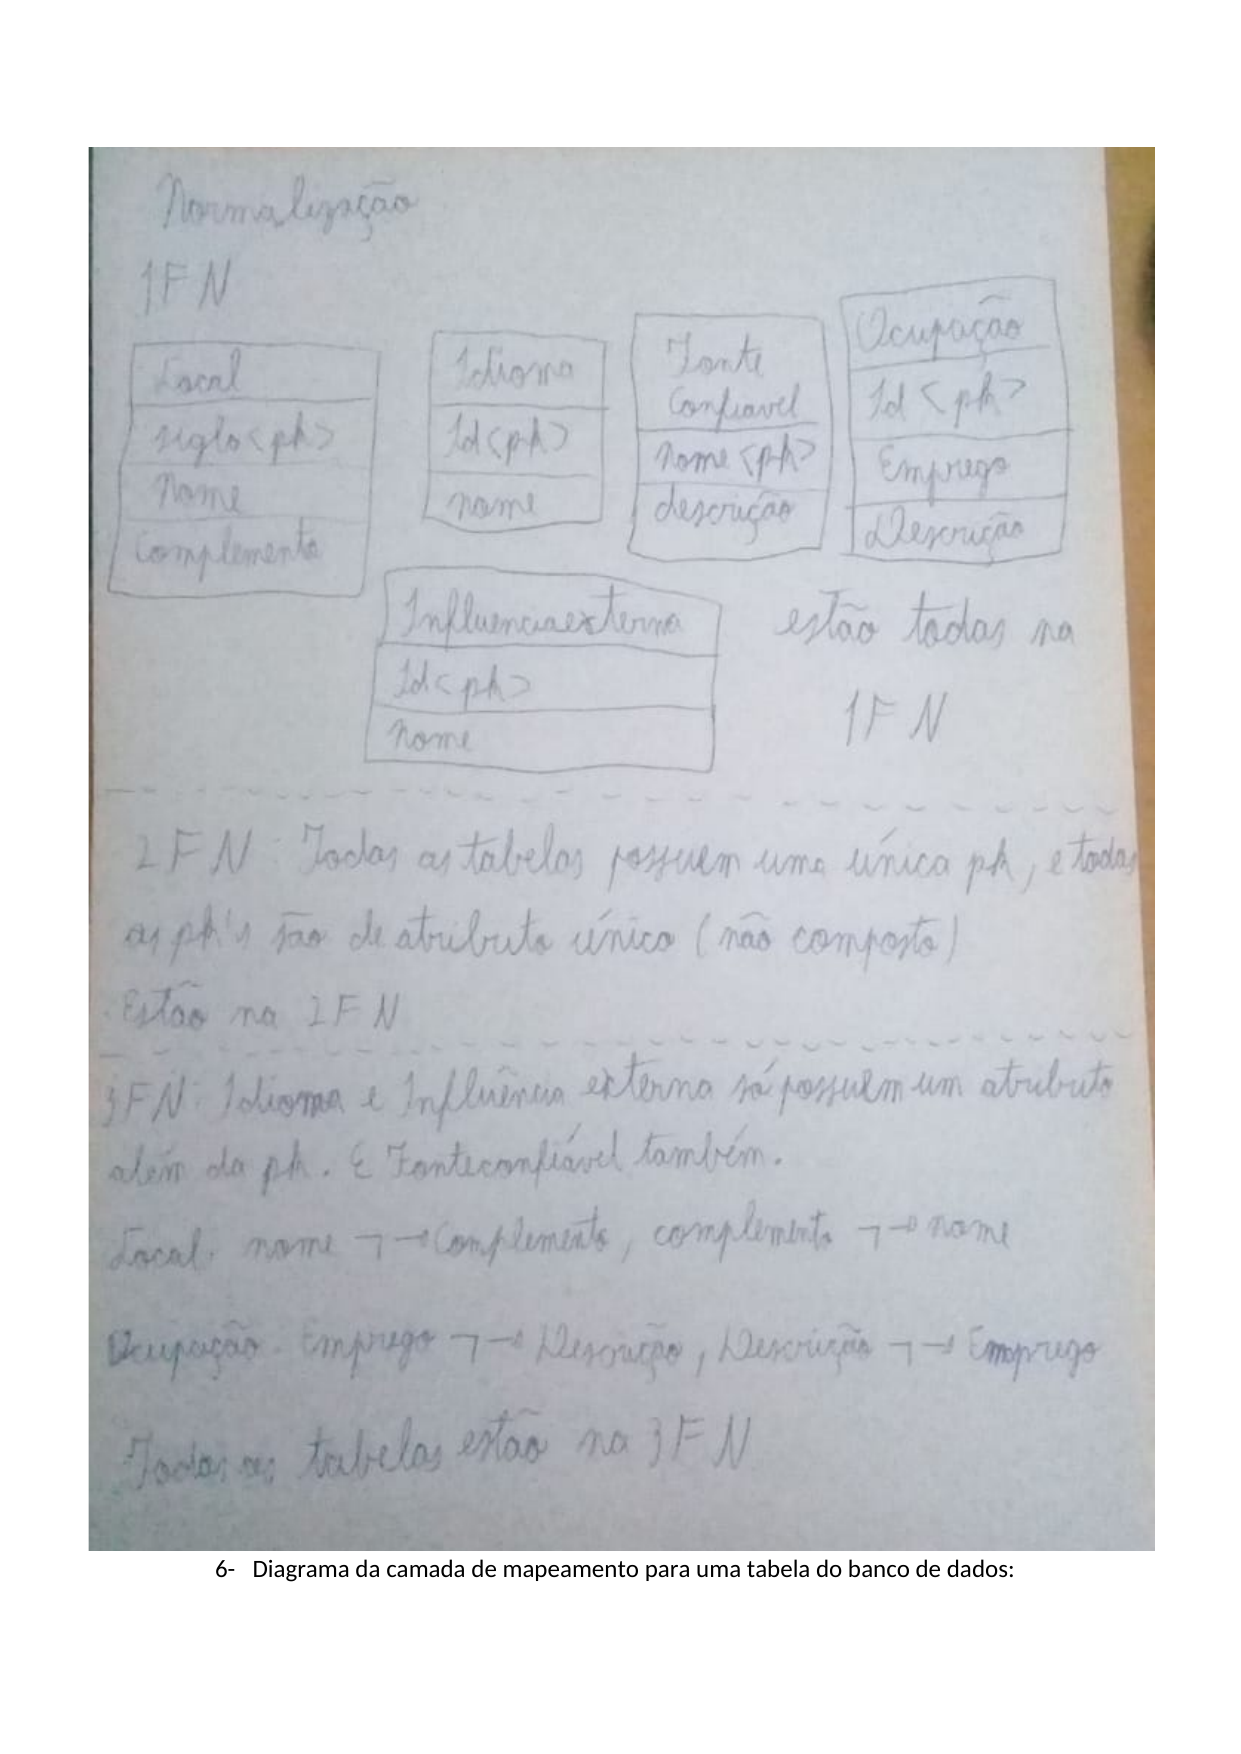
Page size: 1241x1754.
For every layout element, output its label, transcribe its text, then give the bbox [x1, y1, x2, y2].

picture [88, 147, 1155, 1551]
list Diagrama da camada de mapeamento para uma tabela do banco de dados: [215, 1553, 1063, 1583]
